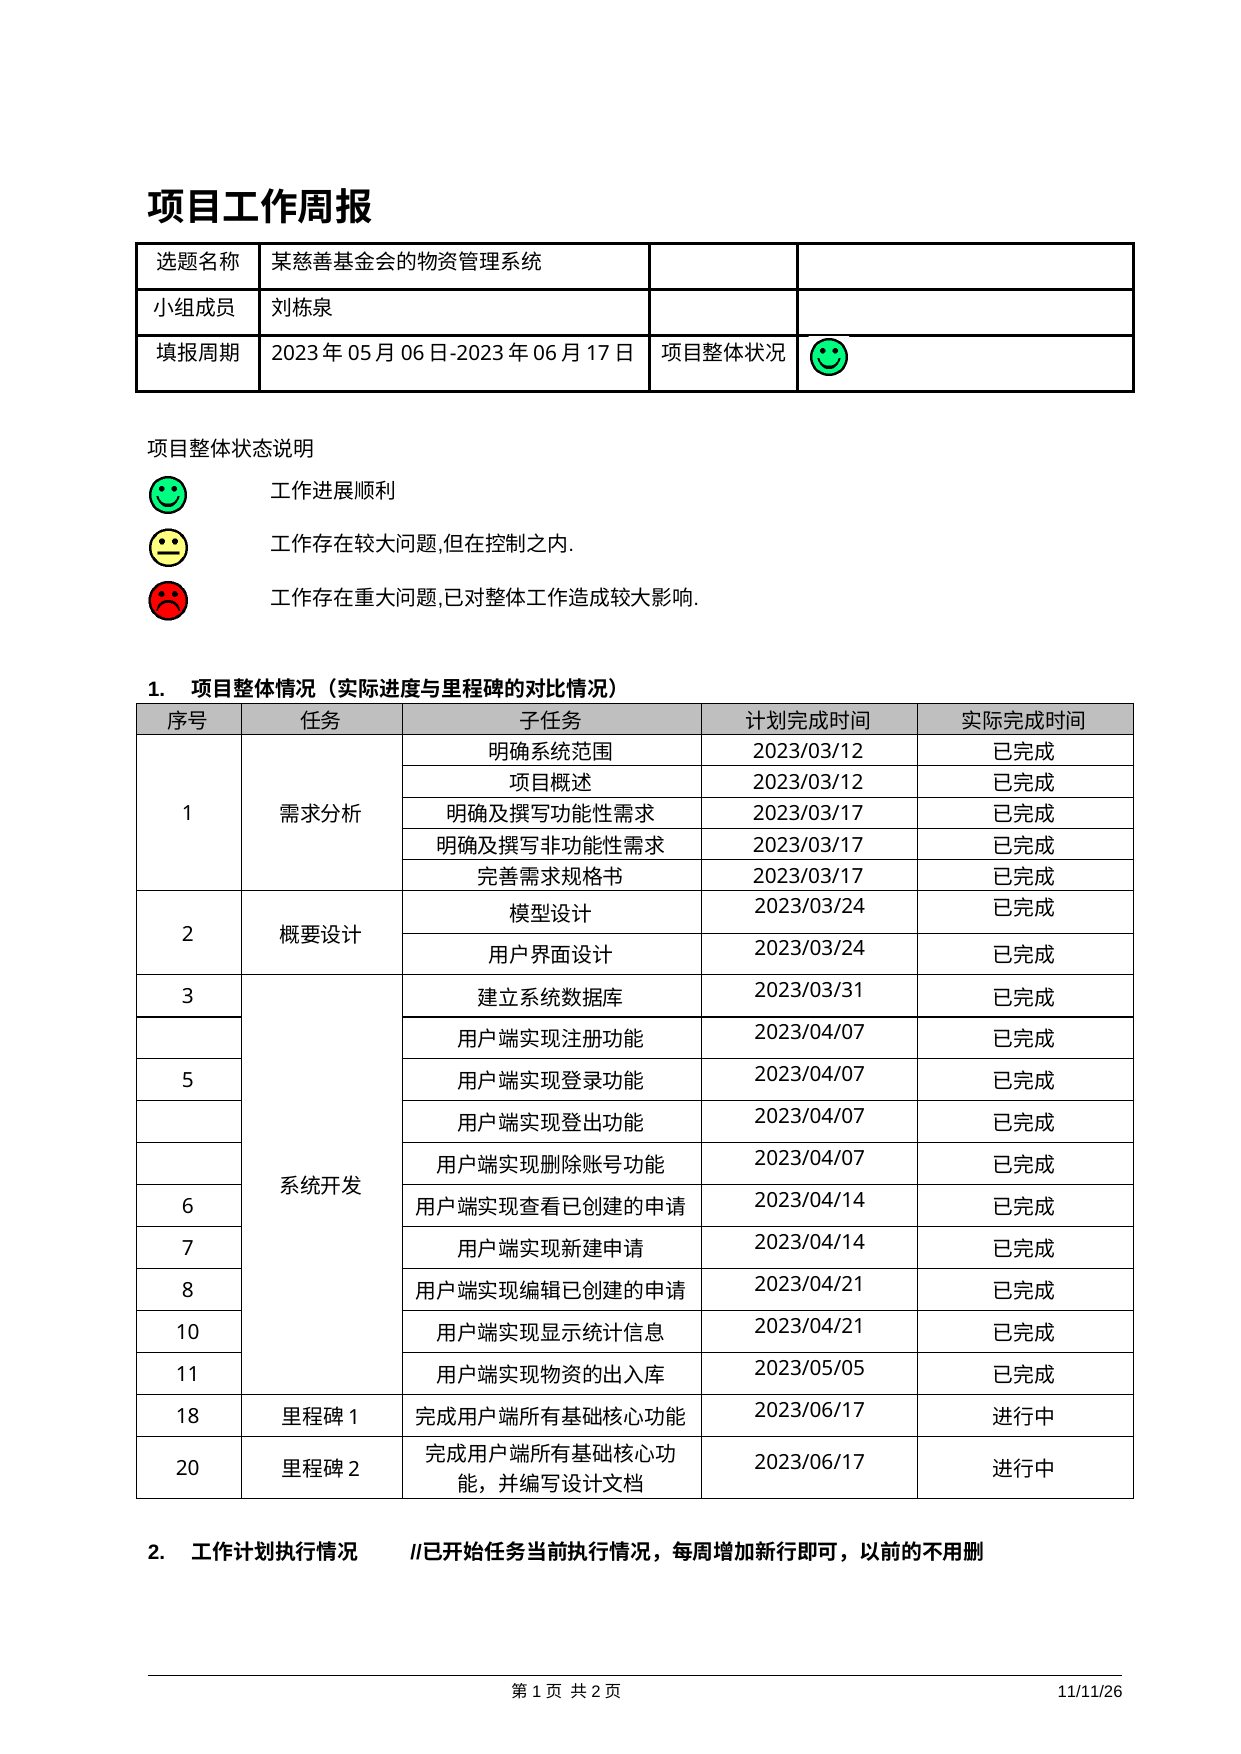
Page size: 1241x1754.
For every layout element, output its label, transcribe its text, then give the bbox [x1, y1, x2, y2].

table_header 序号 [137, 704, 241, 734]
table_cell 已完成 [918, 1227, 1133, 1268]
picture [147, 580, 189, 622]
table_cell 用户端实现编辑已创建的申请 [403, 1269, 701, 1310]
picture [808, 336, 850, 378]
table_cell 明确系统范围 [403, 735, 701, 765]
table_header 小组编号 [651, 245, 796, 288]
table_cell 2023/04/21 [702, 1311, 917, 1352]
table_cell 2023/04/14 [702, 1227, 917, 1268]
table_cell 用户界面设计 [403, 934, 701, 974]
table_cell 已完成 [918, 860, 1133, 890]
table_cell 2023/04/14 [702, 1185, 917, 1226]
table_cell 建立系统数据库 [403, 975, 701, 1016]
table_cell 用户端实现删除账号功能 [403, 1143, 701, 1184]
table_cell 小组成员 [138, 291, 258, 333]
table_cell 已完成 [918, 975, 1133, 1016]
table_cell 已完成 [918, 1101, 1133, 1142]
table_cell 1 [137, 735, 241, 890]
table_header 子任务 [403, 704, 701, 734]
table_cell 2023/06/17 [702, 1395, 917, 1436]
table_cell 2023/03/12 [702, 735, 917, 765]
table_cell 2023/03/17 [702, 829, 917, 859]
table_cell 5 [137, 1059, 241, 1100]
table_cell 用户端实现物资的出入库 [403, 1353, 701, 1394]
table_cell 里程碑1 [242, 1395, 402, 1436]
table_cell 已完成 [918, 1311, 1133, 1352]
table_cell 用户端实现显示统计信息 [403, 1311, 701, 1352]
table_cell 已完成 [918, 934, 1133, 974]
table_cell [137, 1143, 241, 1184]
table_cell 项目整体状况 [651, 337, 796, 390]
table_cell 18 [137, 1395, 241, 1436]
table_cell 2023/04/07 [702, 1018, 917, 1058]
table_cell 填报周期 [138, 337, 258, 390]
table_cell 项目概述 [403, 766, 701, 797]
table_cell [137, 1101, 241, 1142]
table_cell 已完成 [918, 798, 1133, 828]
table_cell 8 [137, 1269, 241, 1310]
table_cell 完善需求规格书 [403, 860, 701, 890]
table_cell 完成用户端所有基础核心功能，并编写设计文档 [403, 1437, 701, 1498]
table_cell 进行中 [918, 1437, 1133, 1498]
table_cell 用户端实现登录功能 [403, 1059, 701, 1100]
table_header 工作进展顺利 [243, 475, 1118, 528]
table_cell [136, 581, 242, 634]
table_cell 2 [137, 891, 241, 974]
table_cell 已完成 [918, 1059, 1133, 1100]
table_cell [136, 528, 242, 581]
table_cell 已完成 [918, 1269, 1133, 1310]
table_cell 2023/03/17 [702, 798, 917, 828]
table_cell 20 [137, 1437, 241, 1498]
table_cell 已完成 [918, 1353, 1133, 1394]
table_cell 用户端实现新建申请 [403, 1227, 701, 1268]
table_header 计划完成时间 [702, 704, 917, 734]
table_header 选题名称 [138, 245, 258, 288]
table_header [136, 475, 242, 528]
table_cell 概要设计 [242, 891, 402, 974]
table_cell 2023/03/17 [702, 860, 917, 890]
table_header 任务 [242, 704, 402, 734]
table_cell 2023/05/05 [702, 1353, 917, 1394]
table_cell 模型设计 [403, 891, 701, 932]
table_cell 2023/04/07 [702, 1101, 917, 1142]
table_header 1 [799, 245, 1132, 288]
table_cell 进行中 [918, 1395, 1133, 1436]
table_cell 2023/06/17 [702, 1437, 917, 1498]
table_cell 里程碑2 [242, 1437, 402, 1498]
table_cell 已完成 [918, 891, 1133, 932]
table_cell 7 [137, 1227, 241, 1268]
table_cell 已完成 [918, 829, 1133, 859]
table_cell 用户端实现登出功能 [403, 1101, 701, 1142]
table_cell 明确及撰写功能性需求 [403, 798, 701, 828]
table_cell 2023/04/07 [702, 1059, 917, 1100]
table_cell 11 [137, 1353, 241, 1394]
table_header 某慈善基金会的物资管理系统 [261, 245, 648, 288]
table_cell [799, 337, 1132, 390]
table_cell 2023/03/31 [702, 975, 917, 1016]
table_cell 完成用户端所有基础核心功能 [403, 1395, 701, 1436]
table_cell 2023/04/07 [702, 1143, 917, 1184]
table_cell 2023/03/24 [702, 934, 917, 974]
picture [147, 527, 189, 569]
table_cell 6 [137, 1185, 241, 1226]
table_cell 已完成 [918, 735, 1133, 765]
table_cell 工作存在重大问题,已对整体工作造成较大影响. [243, 581, 1118, 634]
table_cell 已完成 [918, 1185, 1133, 1226]
picture [147, 474, 189, 516]
table_cell 已完成 [918, 766, 1133, 797]
table_cell 2023年05月06日-2023年06月17日 [261, 337, 648, 390]
table_cell 2023/03/12 [702, 766, 917, 797]
table_cell 10 [137, 1311, 241, 1352]
text 项目整体状态说明 [148, 432, 1122, 462]
table_cell [799, 291, 1132, 333]
table_cell 2023/04/21 [702, 1269, 917, 1310]
table_cell [137, 1018, 241, 1058]
subtitle 工作计划执行情况 //已开始任务当前执行情况，每周增加新行即可，以前的不用删 [148, 1535, 1122, 1565]
table_cell 刘栋泉 [261, 291, 648, 333]
table_cell 已完成 [918, 1143, 1133, 1184]
table_header 实际完成时间 [918, 704, 1133, 734]
table_cell 需求分析 [242, 735, 402, 890]
table_cell 3 [137, 975, 241, 1016]
table_cell 系统开发 [242, 975, 402, 1394]
table_cell 工作存在较大问题,但在控制之内. [243, 528, 1118, 581]
table_cell 用户端实现查看已创建的申请 [403, 1185, 701, 1226]
table_cell 用户端实现注册功能 [403, 1018, 701, 1058]
table_cell 2023/03/24 [702, 891, 917, 932]
table_cell 明确及撰写非功能性需求 [403, 829, 701, 859]
table_cell [651, 291, 796, 333]
subtitle 项目整体情况（实际进度与里程碑的对比情况） [148, 673, 1122, 703]
text 项目工作周报 [148, 177, 1122, 231]
table_cell 已完成 [918, 1018, 1133, 1058]
